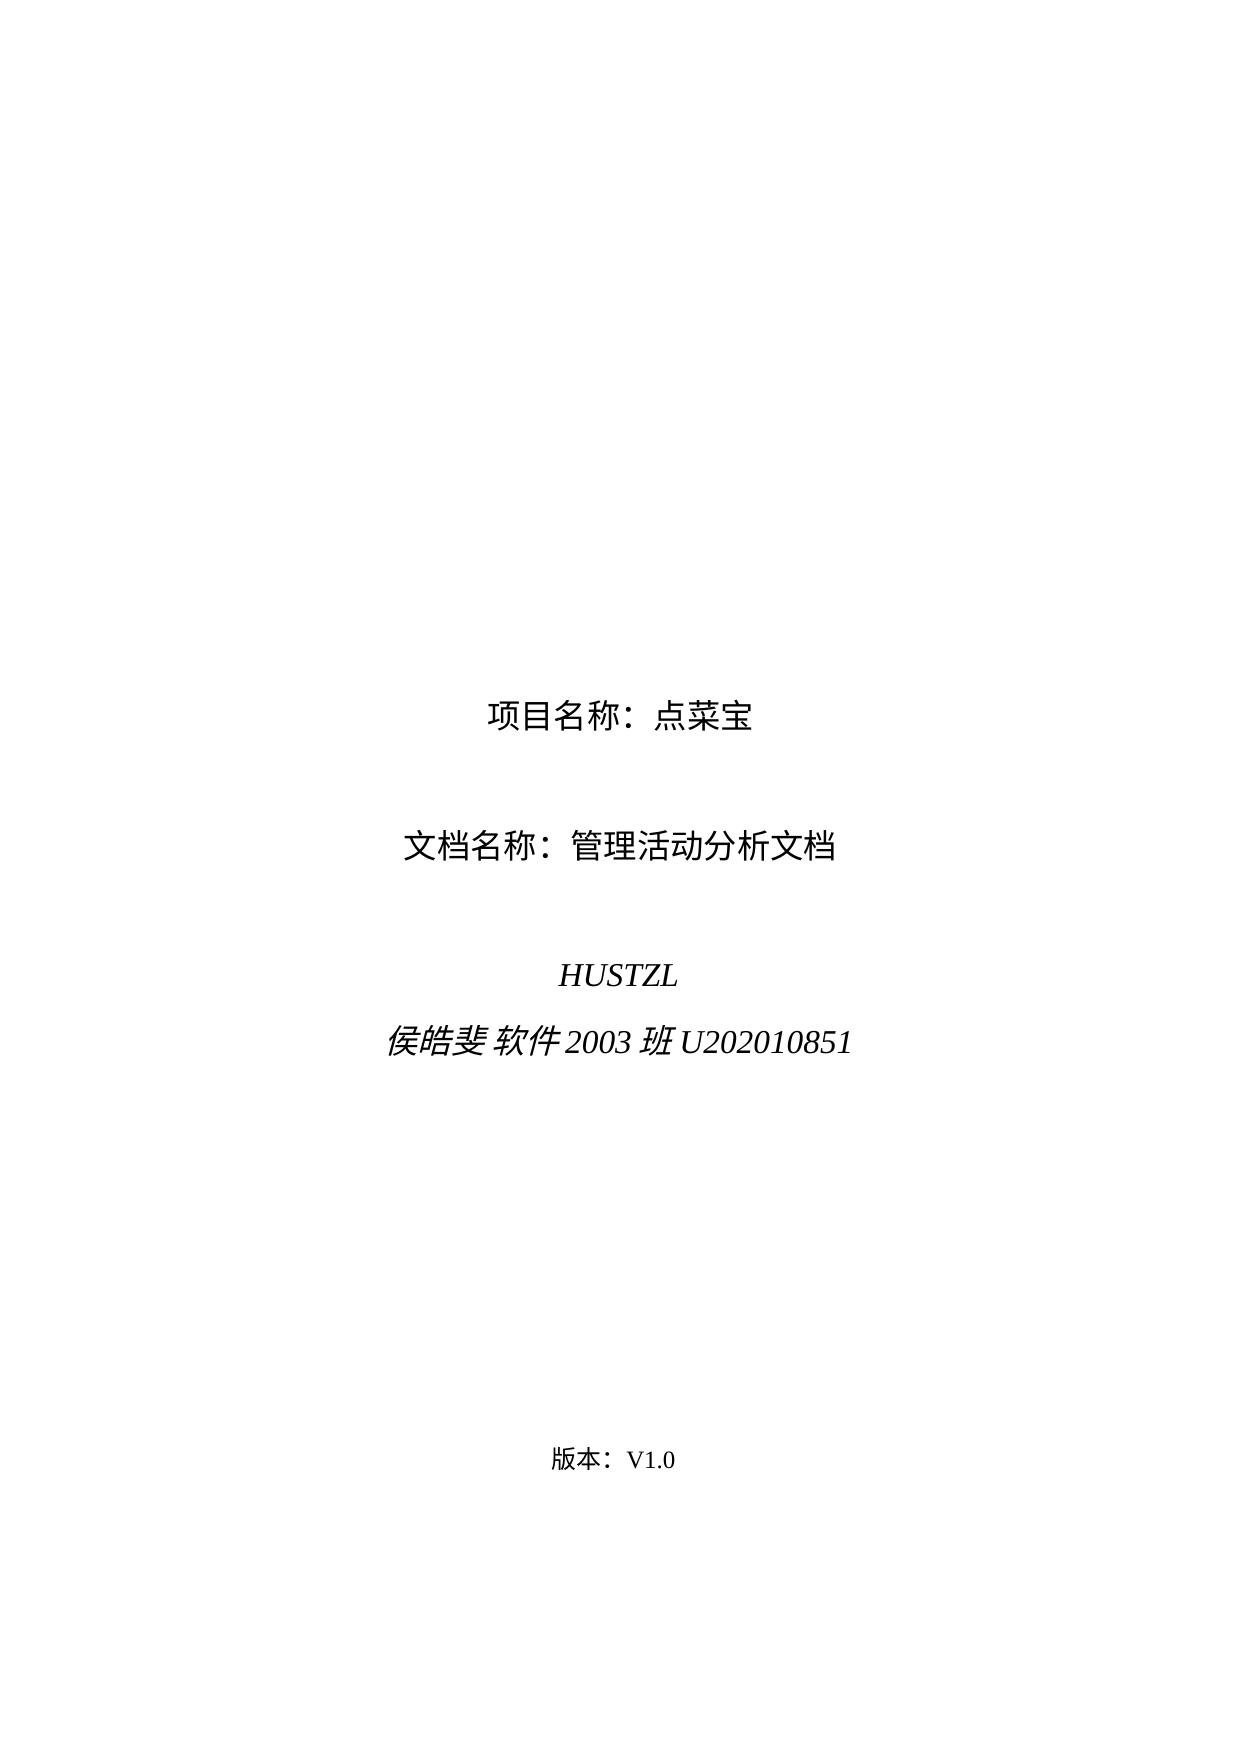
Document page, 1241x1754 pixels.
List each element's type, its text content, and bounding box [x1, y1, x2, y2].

text 文档名称：管理活动分析文档 [187, 812, 1053, 877]
text HUSTZL [187, 942, 1053, 1007]
text 项目名称：点菜宝 [187, 682, 1053, 747]
text 侯皓斐 软件2003班 U202010851 [187, 1007, 1053, 1072]
